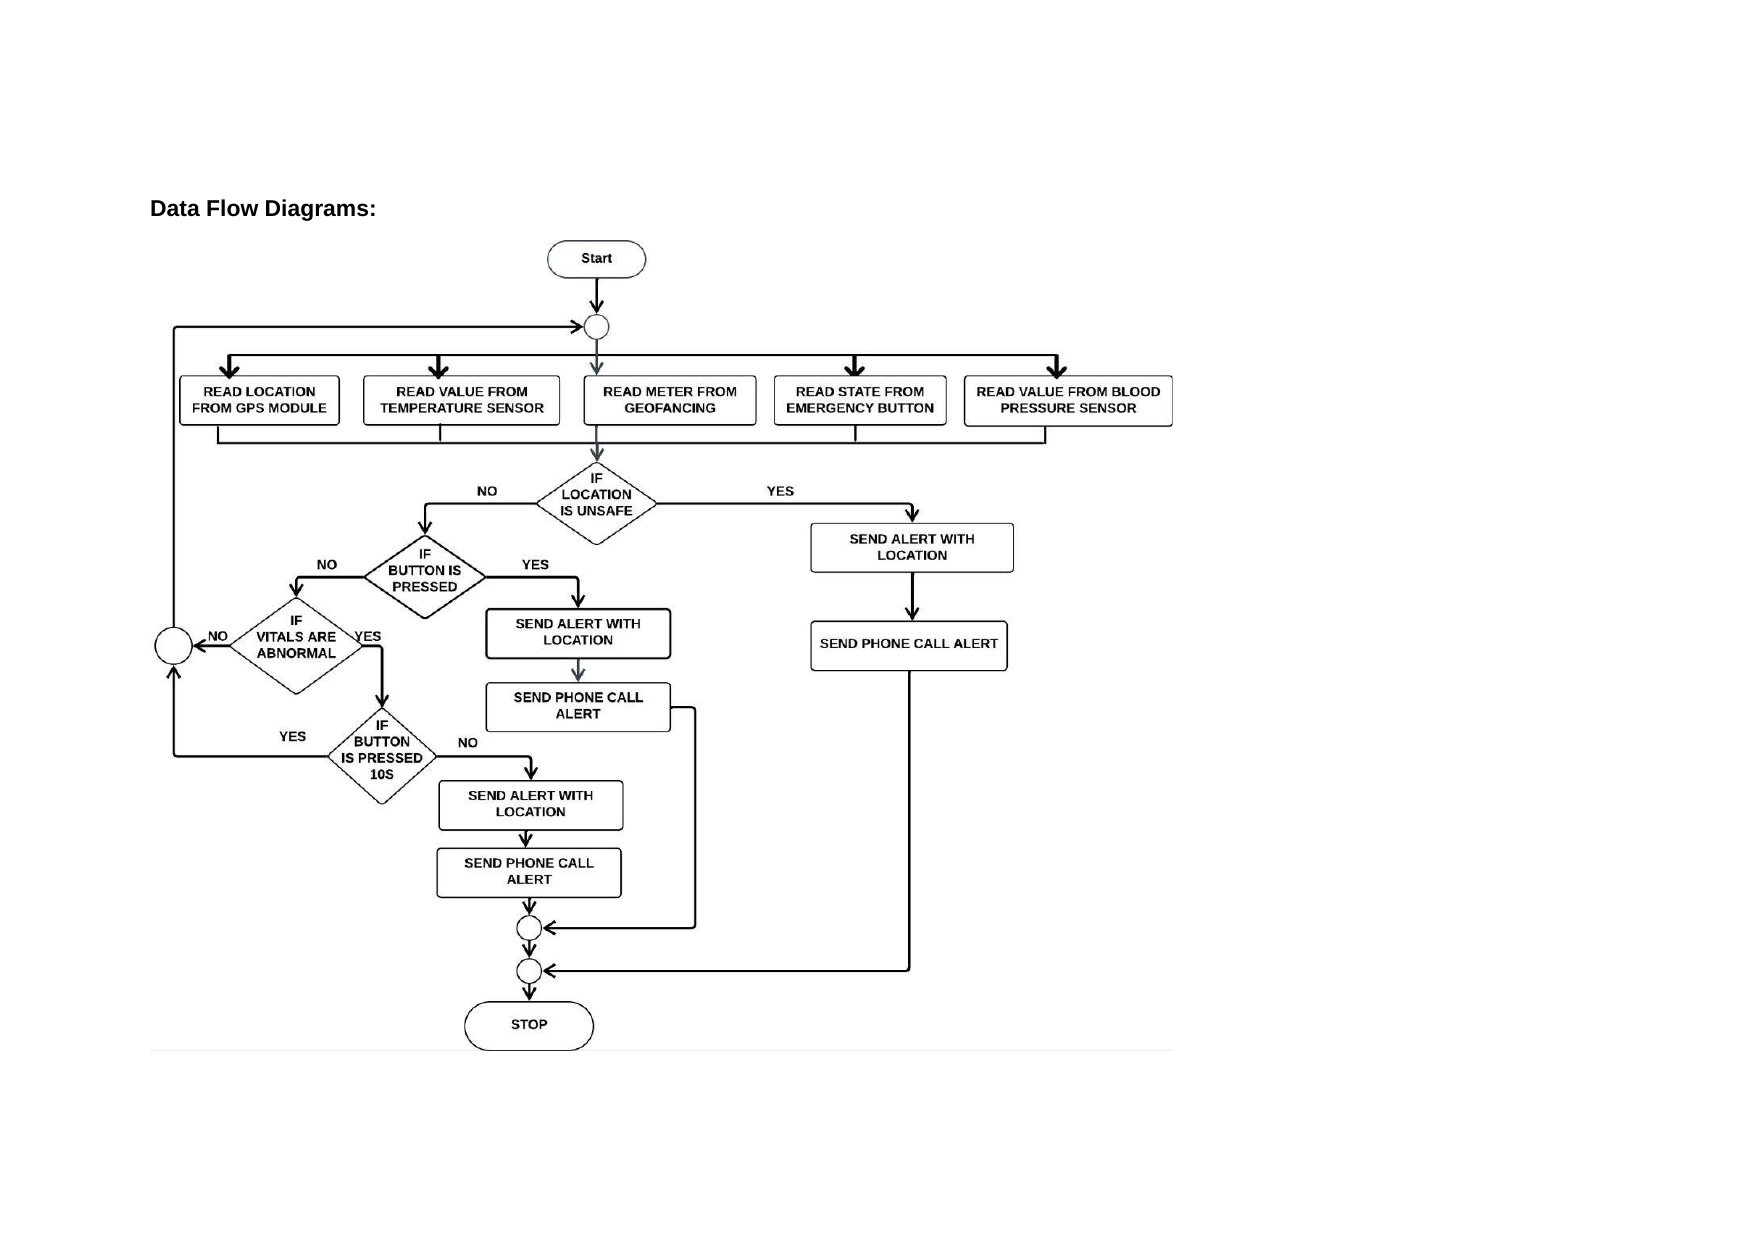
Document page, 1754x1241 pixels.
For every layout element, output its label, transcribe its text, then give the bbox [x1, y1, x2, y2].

text Data Flow Diagrams: [150, 195, 1665, 221]
picture [150, 240, 1173, 1051]
